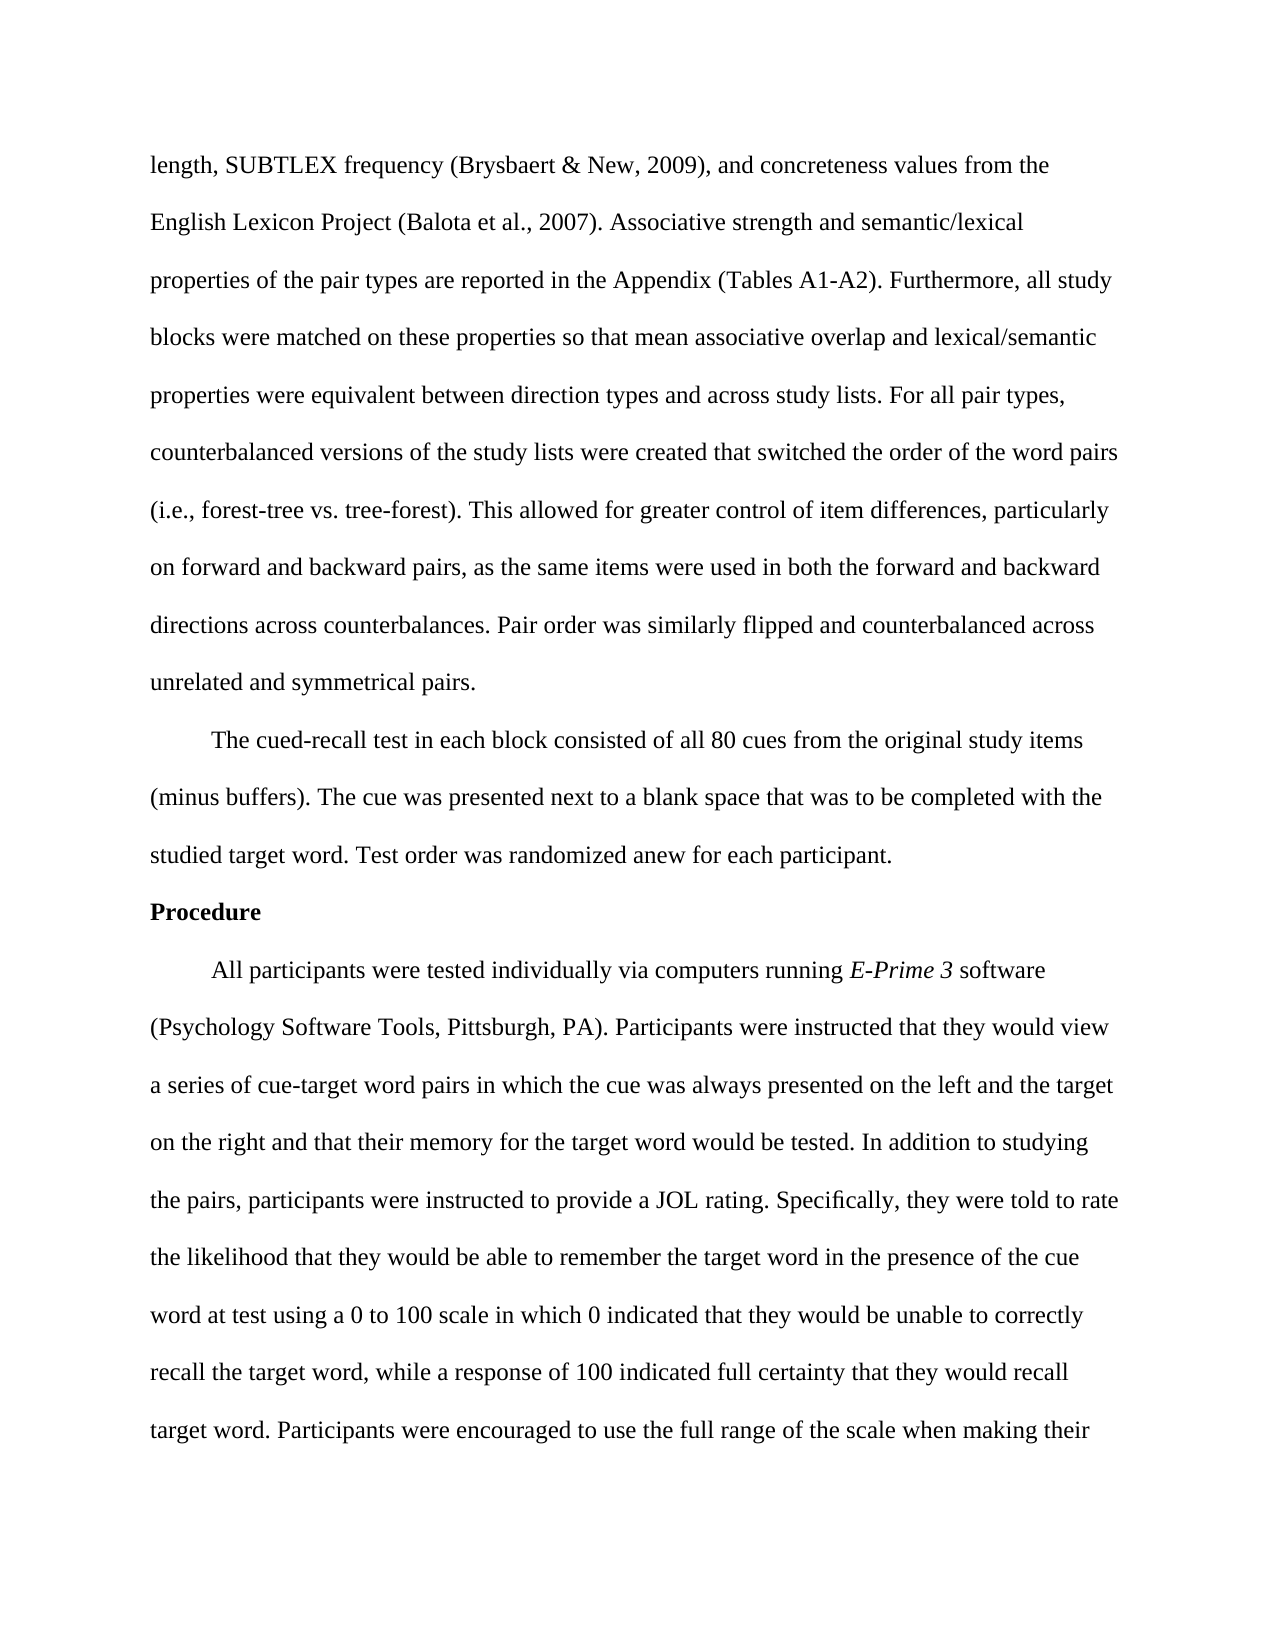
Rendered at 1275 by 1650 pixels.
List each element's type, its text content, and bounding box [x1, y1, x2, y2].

text The cued-recall test in each block consisted of all 80 cues from the original study items (minus buffers). The cue was presented next to a blank space that was to be completed with the studied target word. Test order was randomized anew for each participant. [150, 725, 1125, 869]
text Procedure [150, 897, 1125, 926]
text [150, 955, 1121, 1444]
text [150, 150, 1125, 696]
